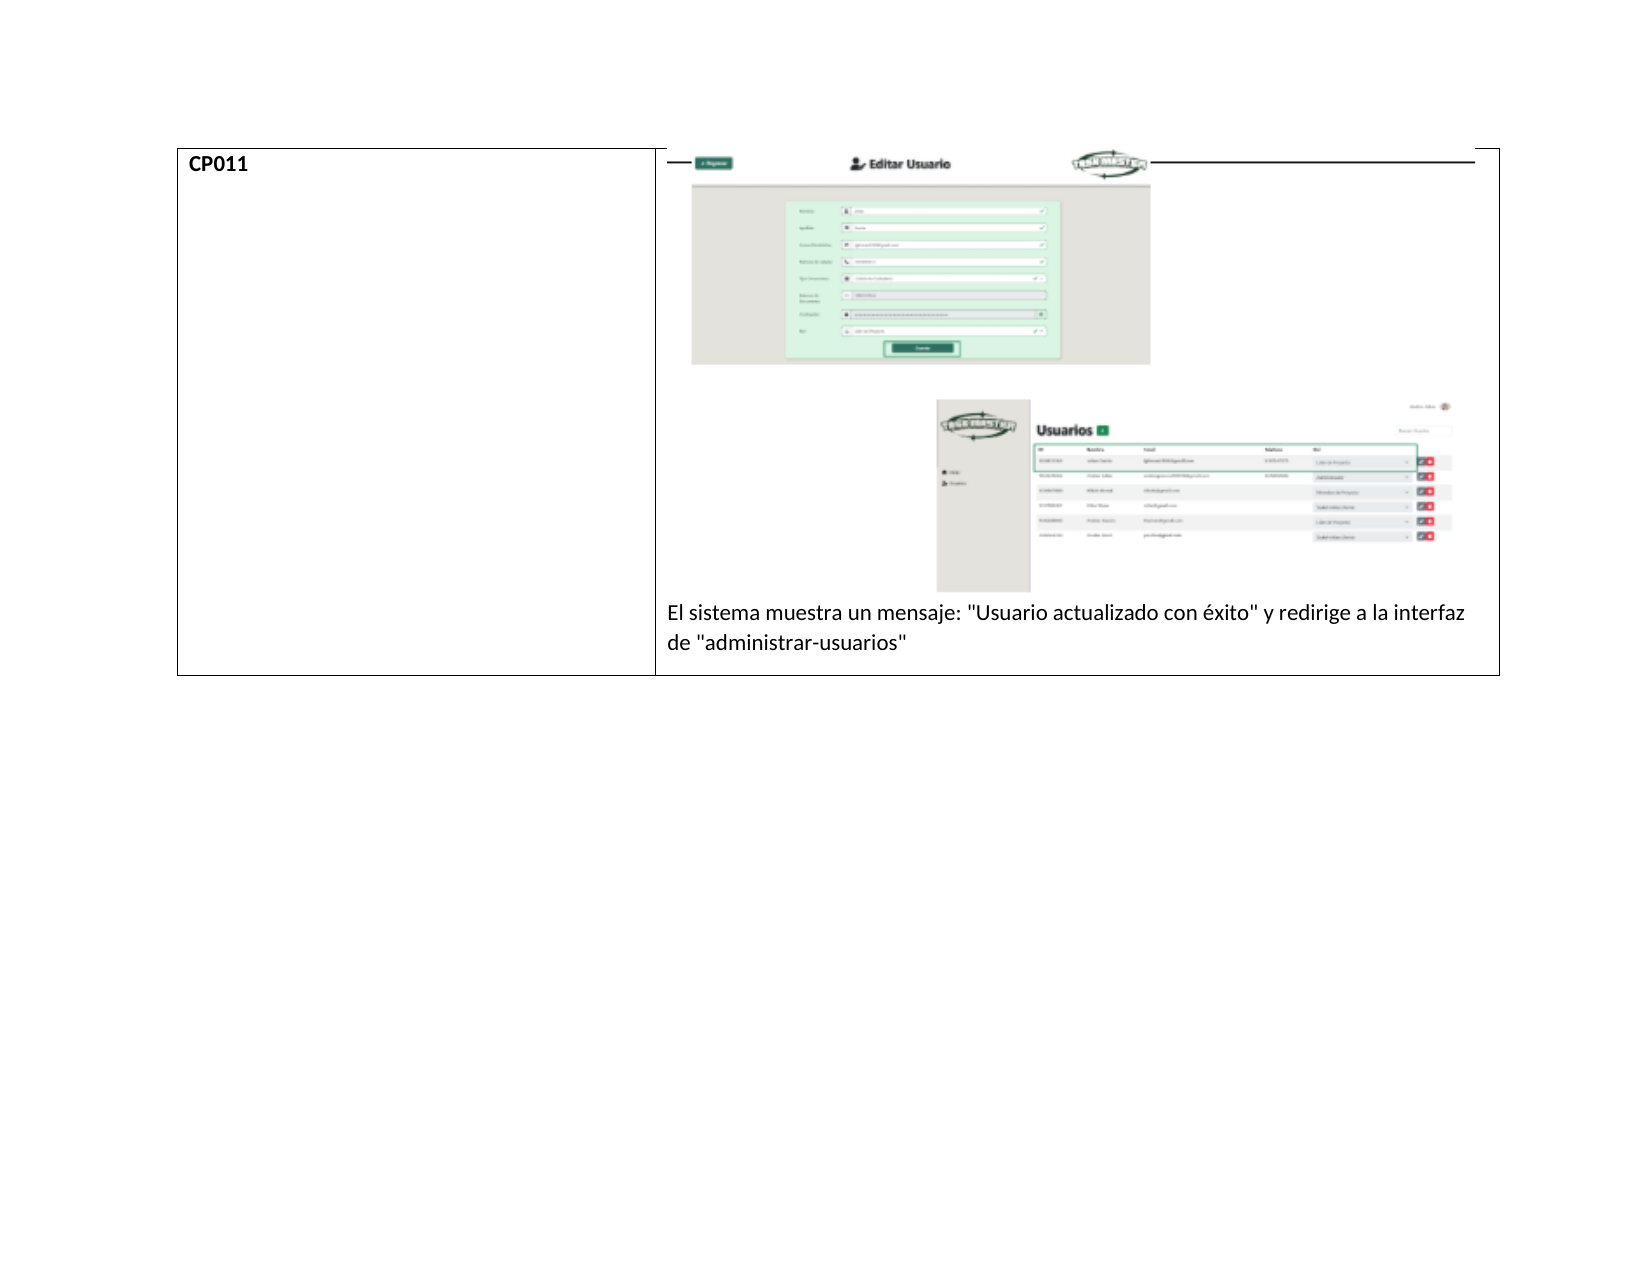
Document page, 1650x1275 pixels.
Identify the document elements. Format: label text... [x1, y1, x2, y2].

table_cell CP011 [178, 149, 655, 675]
picture [667, 148, 1476, 596]
table_cell El sistema muestra un mensaje: "Usuario actualizado con éxito" y redirige a la interfaz de "administrar-usuarios" [656, 149, 1499, 675]
